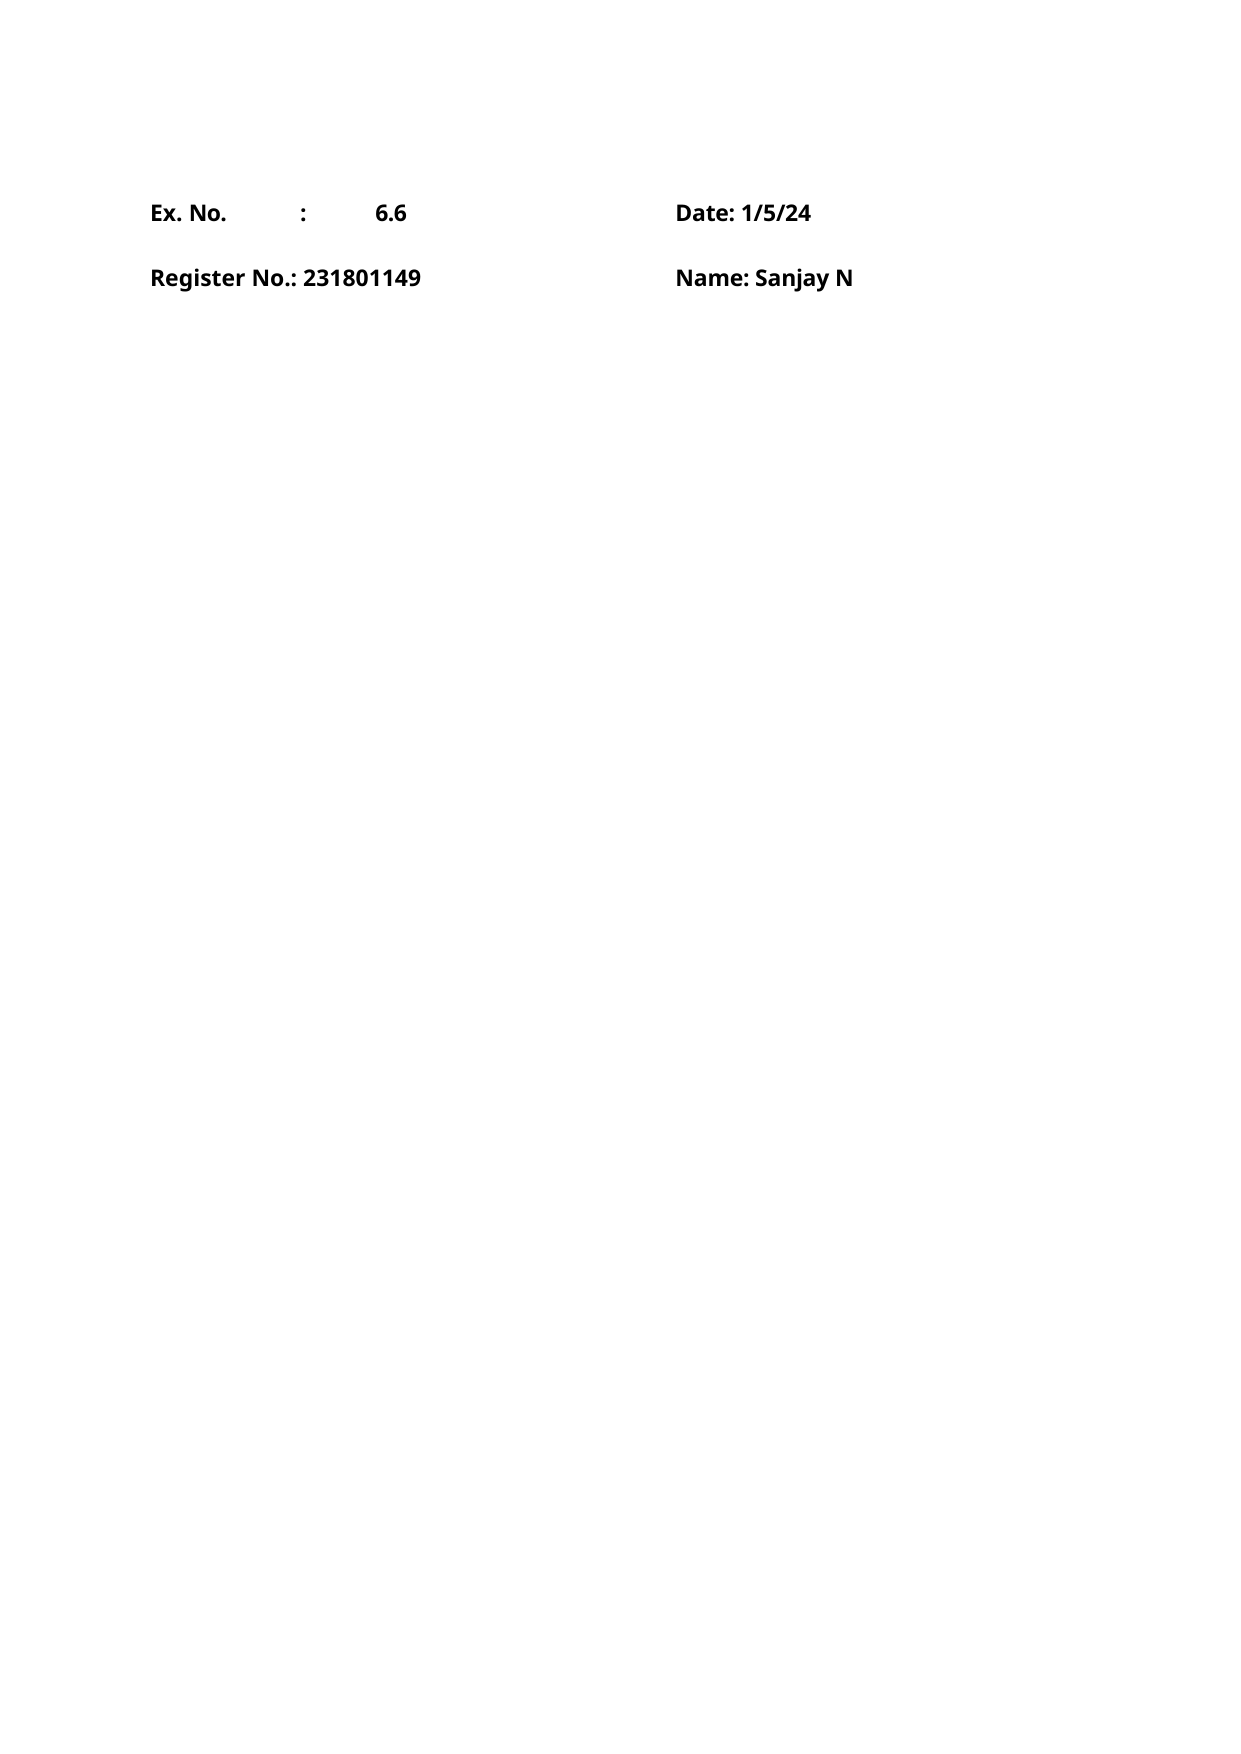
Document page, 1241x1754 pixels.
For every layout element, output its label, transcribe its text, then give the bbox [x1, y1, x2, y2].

text Register No.: 231801149 Name: Sanjay N [150, 262, 1211, 293]
text Ex. No. : 6.6 Date: 1/5/24 [150, 196, 1211, 228]
